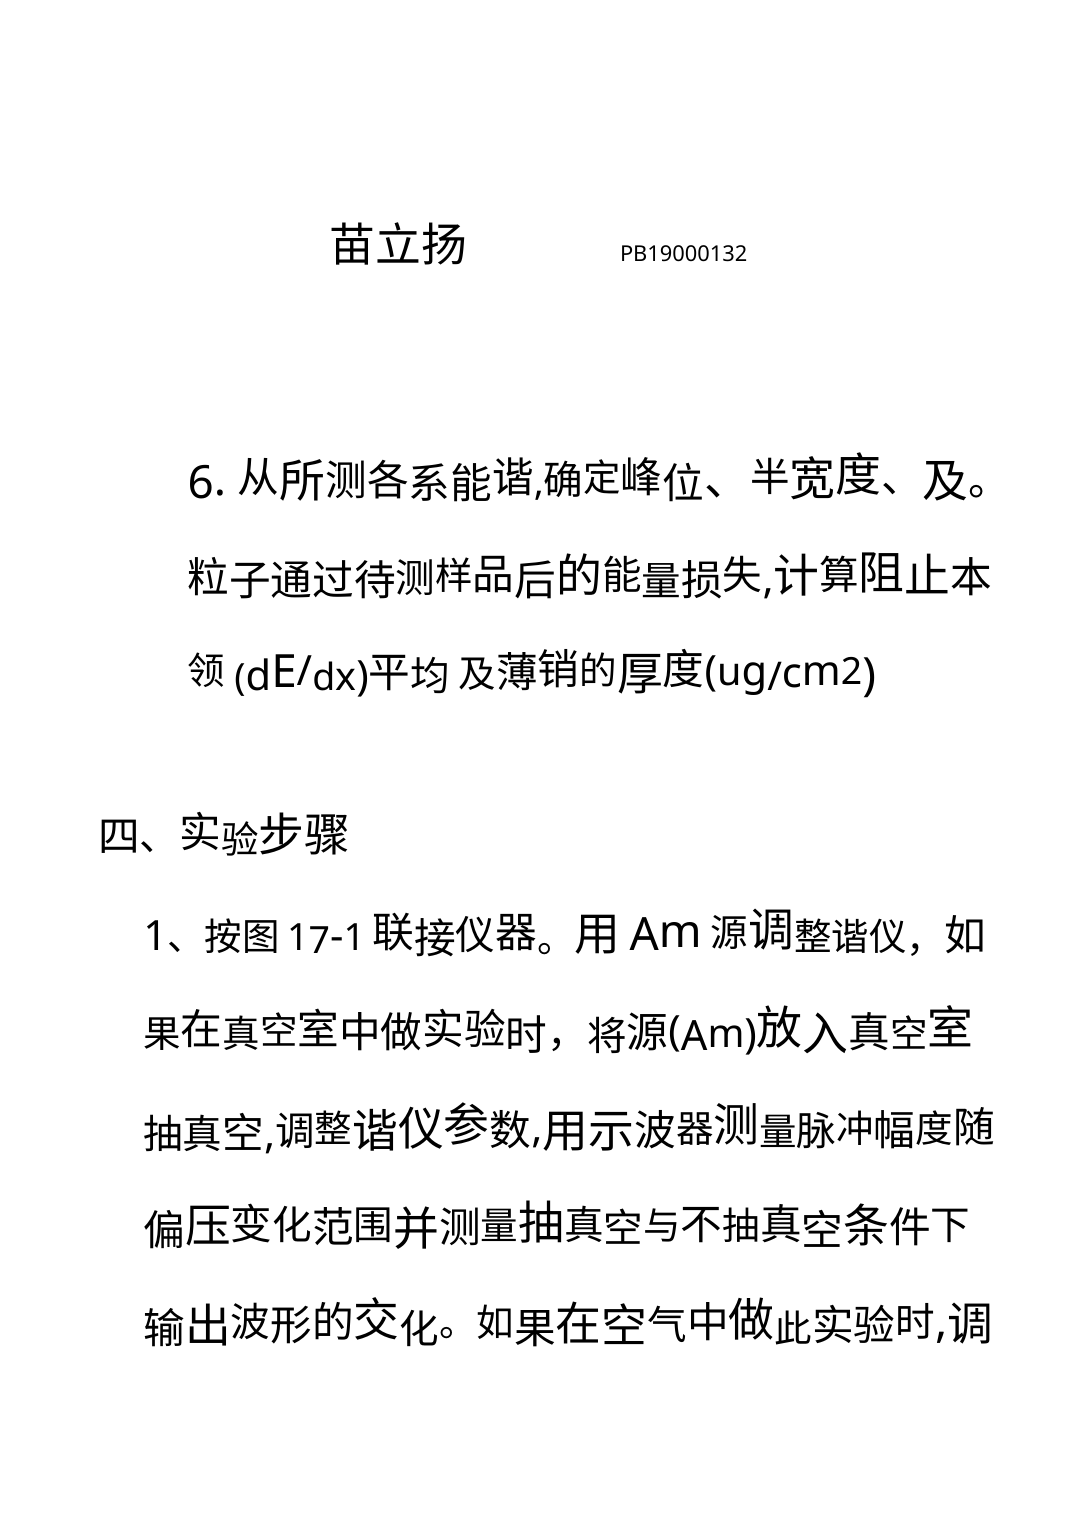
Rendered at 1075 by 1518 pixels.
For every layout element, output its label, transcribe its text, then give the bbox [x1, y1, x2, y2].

text 四、实验步骤 [98, 785, 999, 883]
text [143, 883, 999, 1370]
text 6. 从所测各系能谐,确定峰位、半宽度、及。粒子通过待测样品后的能量损失,计算阻止本领 (dE/dx)平均 及薄销的厚度(ug/cm2) [187, 428, 999, 720]
